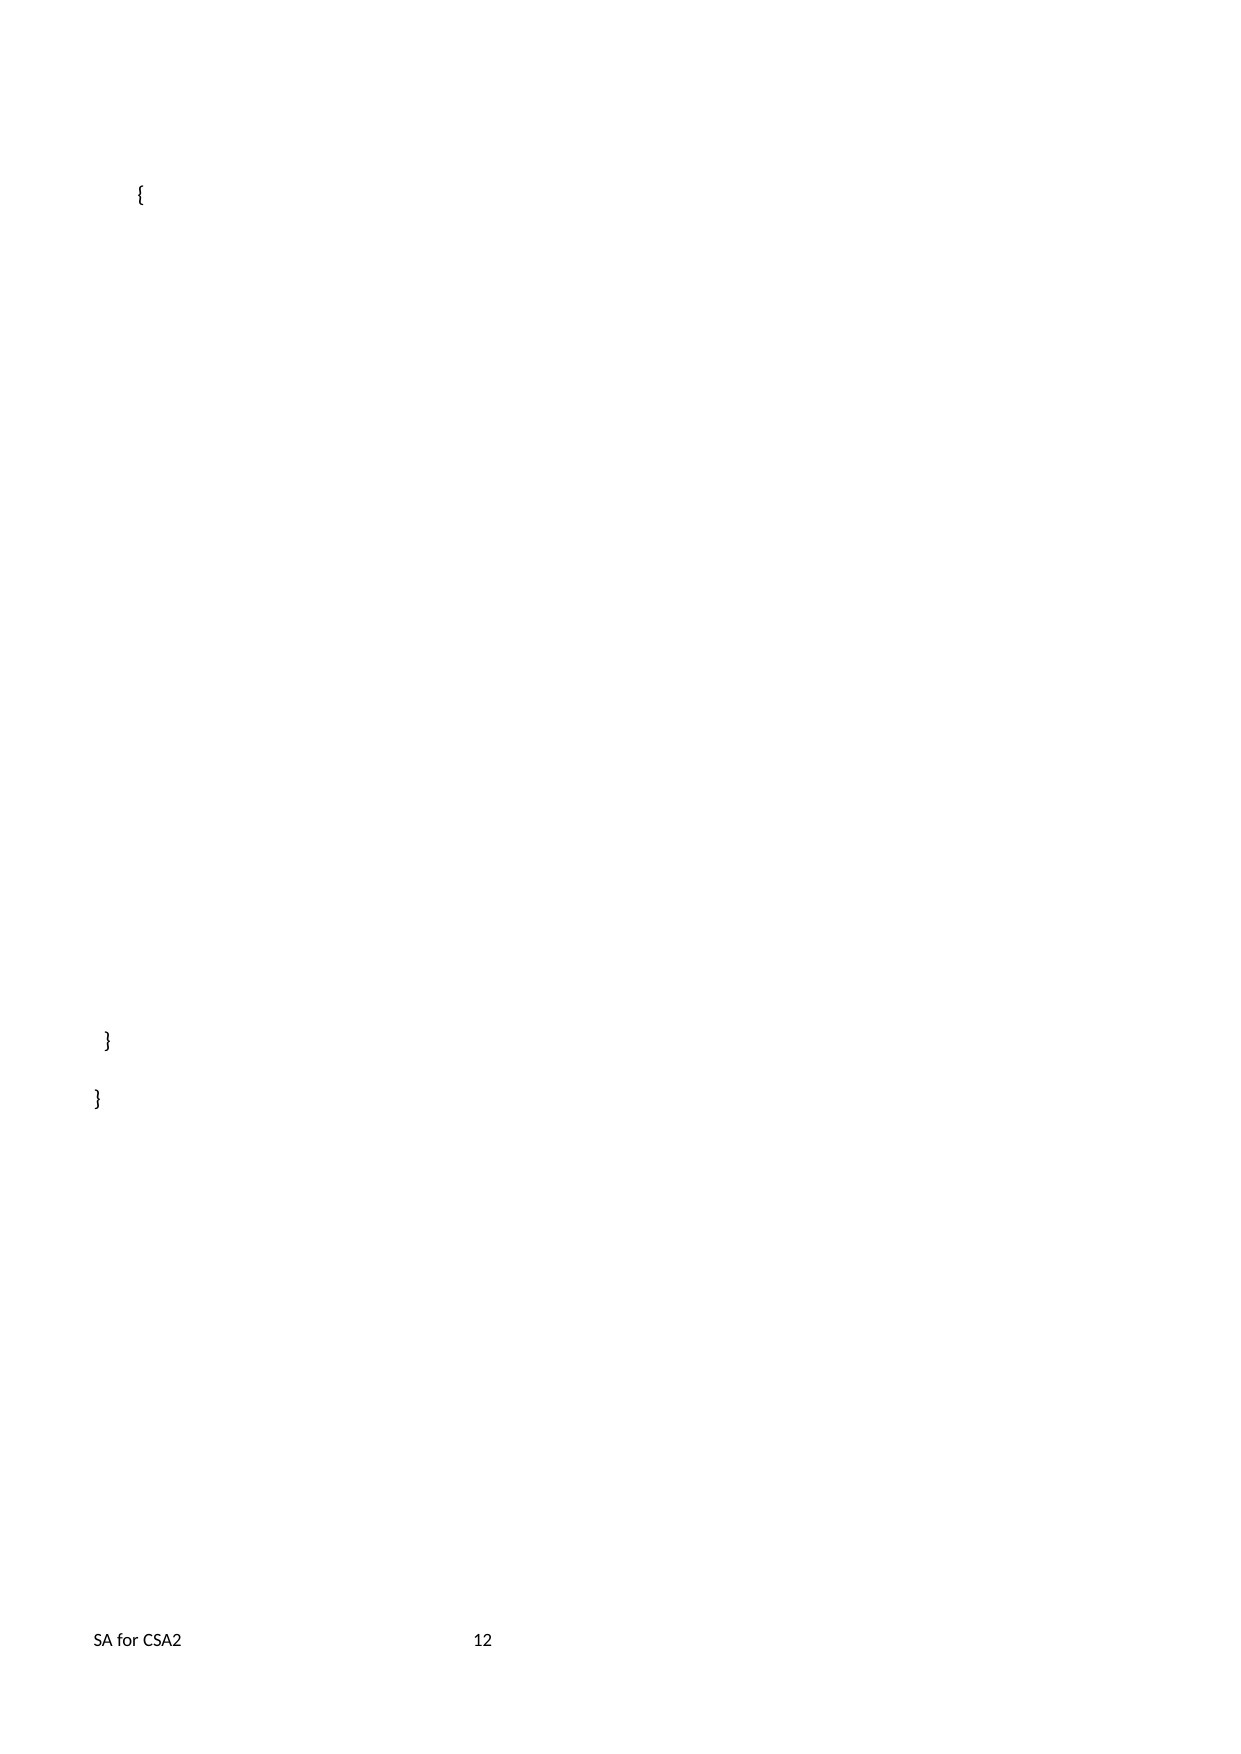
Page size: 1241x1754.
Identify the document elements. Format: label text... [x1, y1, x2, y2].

text { [93, 178, 1153, 211]
text } [93, 1082, 1153, 1114]
text } [93, 1024, 1153, 1057]
